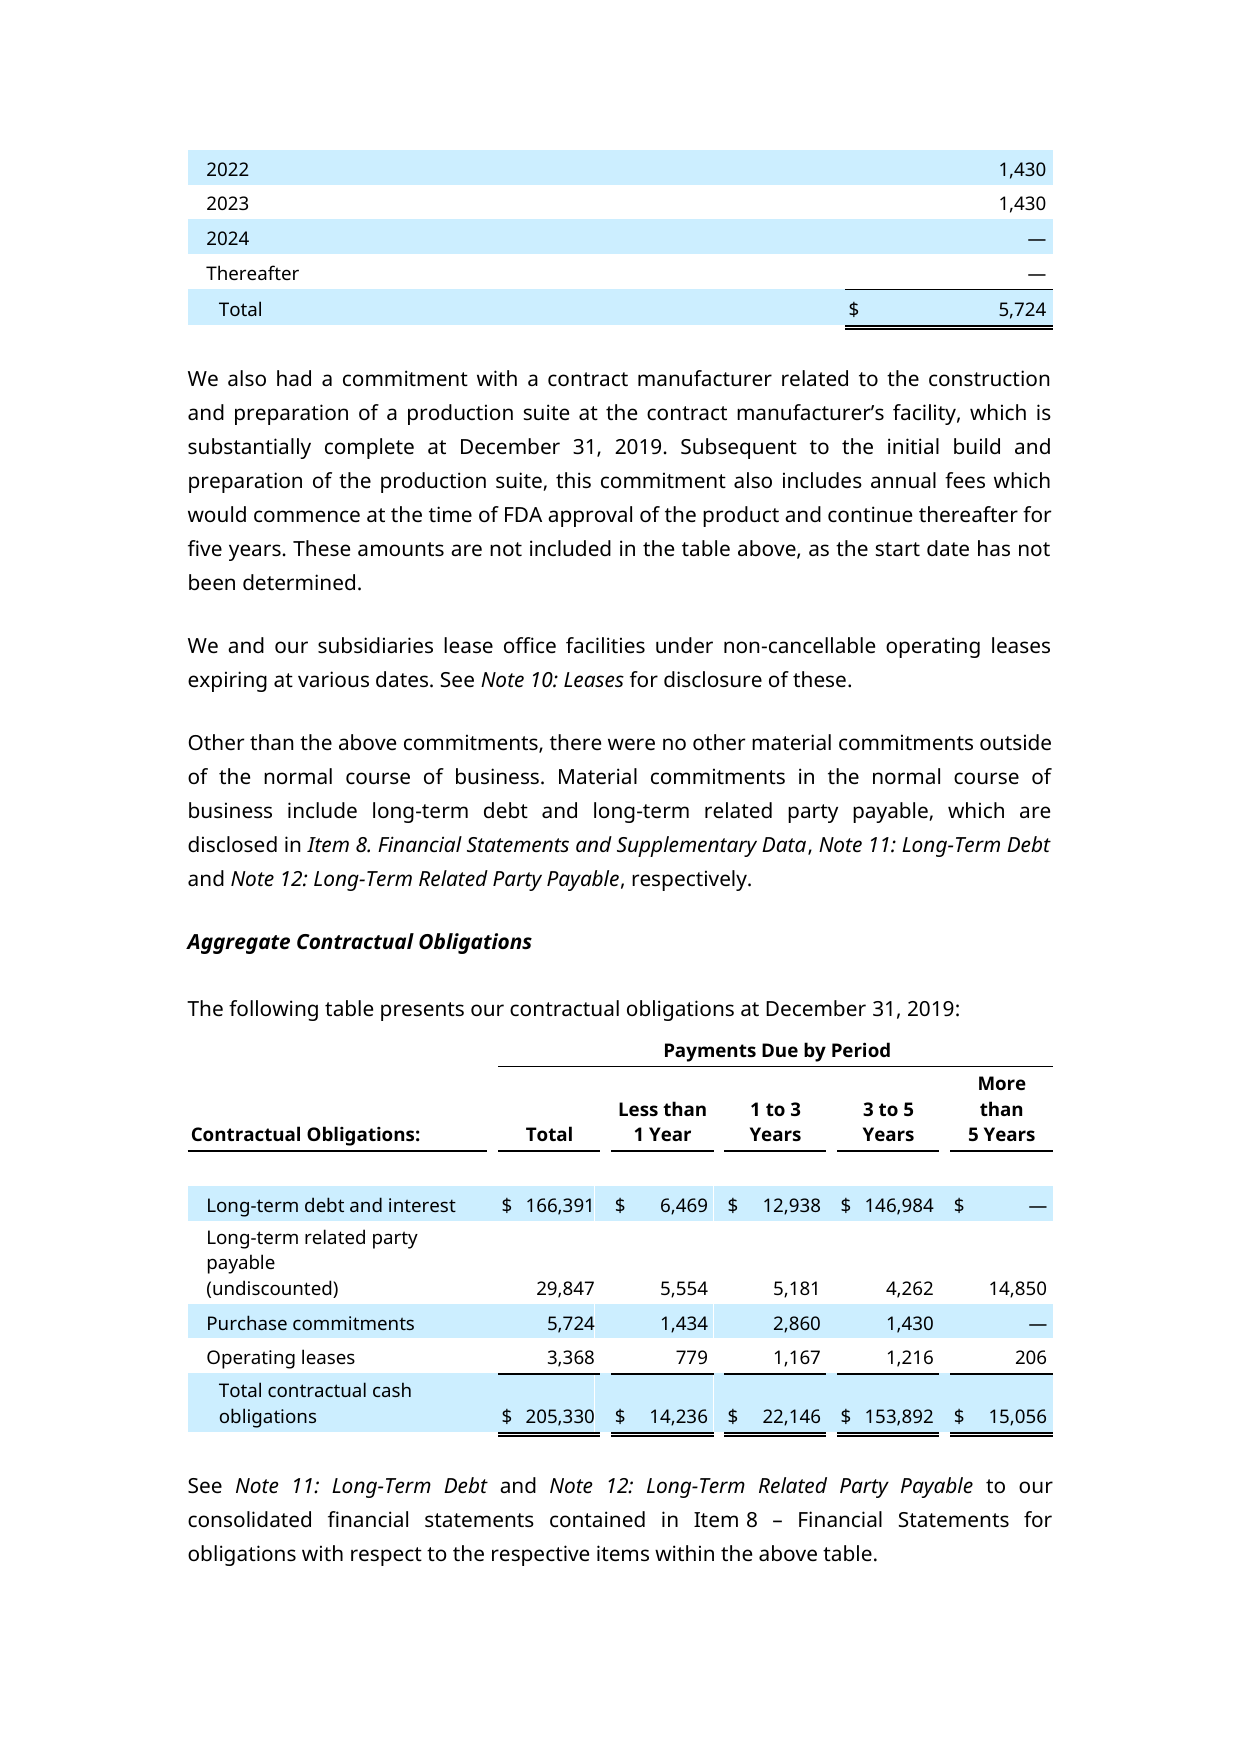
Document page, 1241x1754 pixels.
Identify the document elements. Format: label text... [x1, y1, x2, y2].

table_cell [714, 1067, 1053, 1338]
text Aggregate Contractual Obligations [187, 927, 1053, 956]
text We and our subsidiaries lease office facilities under non-cancellable operating leases expiring at various dates. See Note 10: Leases for disclosure of these. [187, 631, 1053, 693]
text Other than the above commitments, there were no other material commitments outside of the normal course of business. Material commitments in the normal course of business include long-term debt and long-term related party payable, which are disclosed in Item 8. Financial Statements and Supplementary Data, Note 11: Long-Term Debt and Note 12: Long-Term Related Party Payable, respectively. [187, 728, 1053, 893]
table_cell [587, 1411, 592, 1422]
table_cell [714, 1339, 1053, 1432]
text We also had a commitment with a contract manufacturer related to the construction and preparation of a production suite at the contract manufacturer’s facility, which is substantially complete at December 31, 2019. Subsequent to the initial build and preparation of the production suite, this commitment also includes annual fees which would commence at the time of FDA approval of the product and continue thereafter for five years. These amounts are not included in the table above, as the start date has not been determined. [187, 364, 1053, 597]
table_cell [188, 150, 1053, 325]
text The following table presents our contractual obligations at December 31, 2019: [187, 990, 1053, 1024]
text See Note 11: Long-Term Debt and Note 12: Long-Term Related Party Payable to our consolidated financial statements contained in Item 8 – Financial Statements for obligations with respect to the respective items within the above table. [187, 1471, 1053, 1567]
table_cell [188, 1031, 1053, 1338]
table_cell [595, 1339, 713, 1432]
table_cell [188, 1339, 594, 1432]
